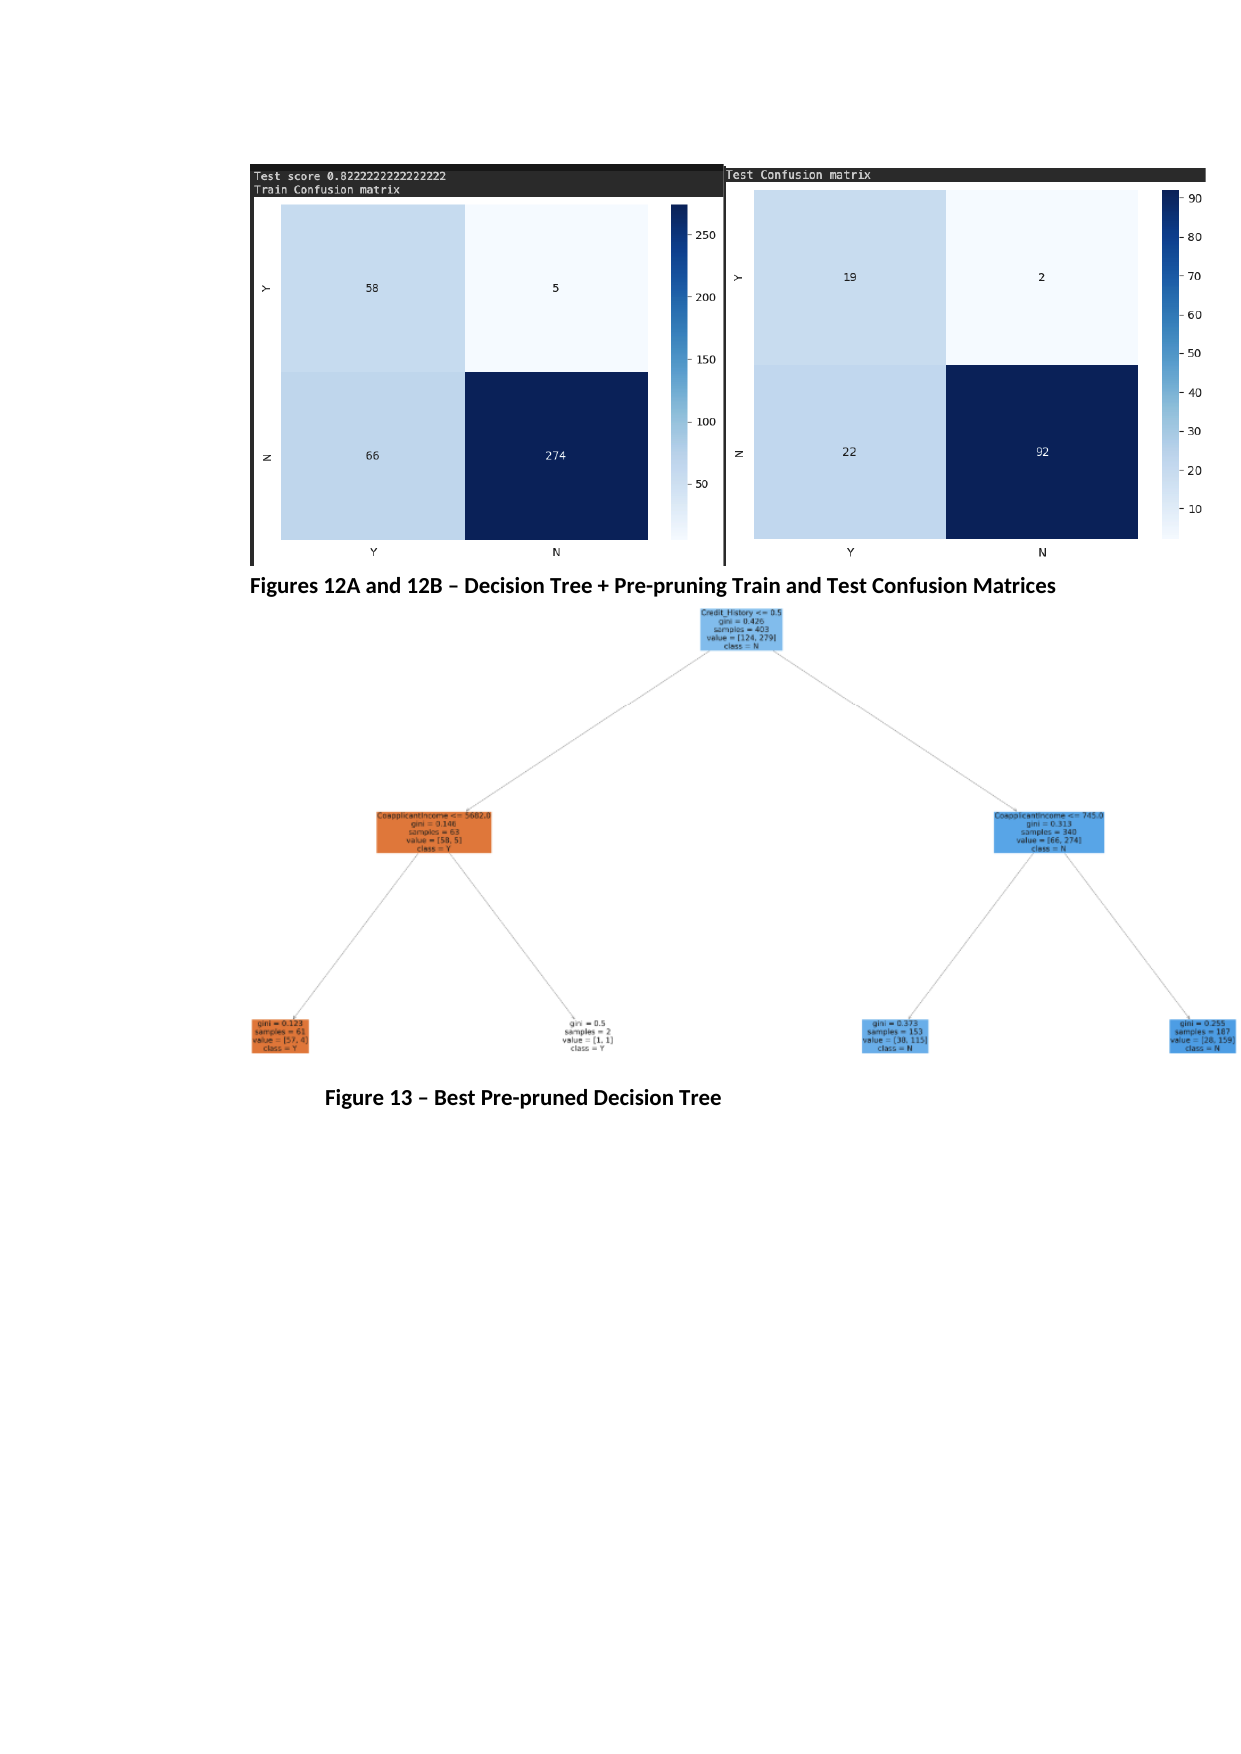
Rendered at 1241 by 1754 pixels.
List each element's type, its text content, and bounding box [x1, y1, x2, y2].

text Figures 12A and 12B – Decision Tree + Pre-pruning Train and Test Confusion Matrices [250, 571, 1228, 599]
text Figure 13 – Best Pre-pruned Decision Tree [250, 1083, 1228, 1111]
picture [250, 164, 1206, 566]
picture [250, 599, 1241, 1083]
